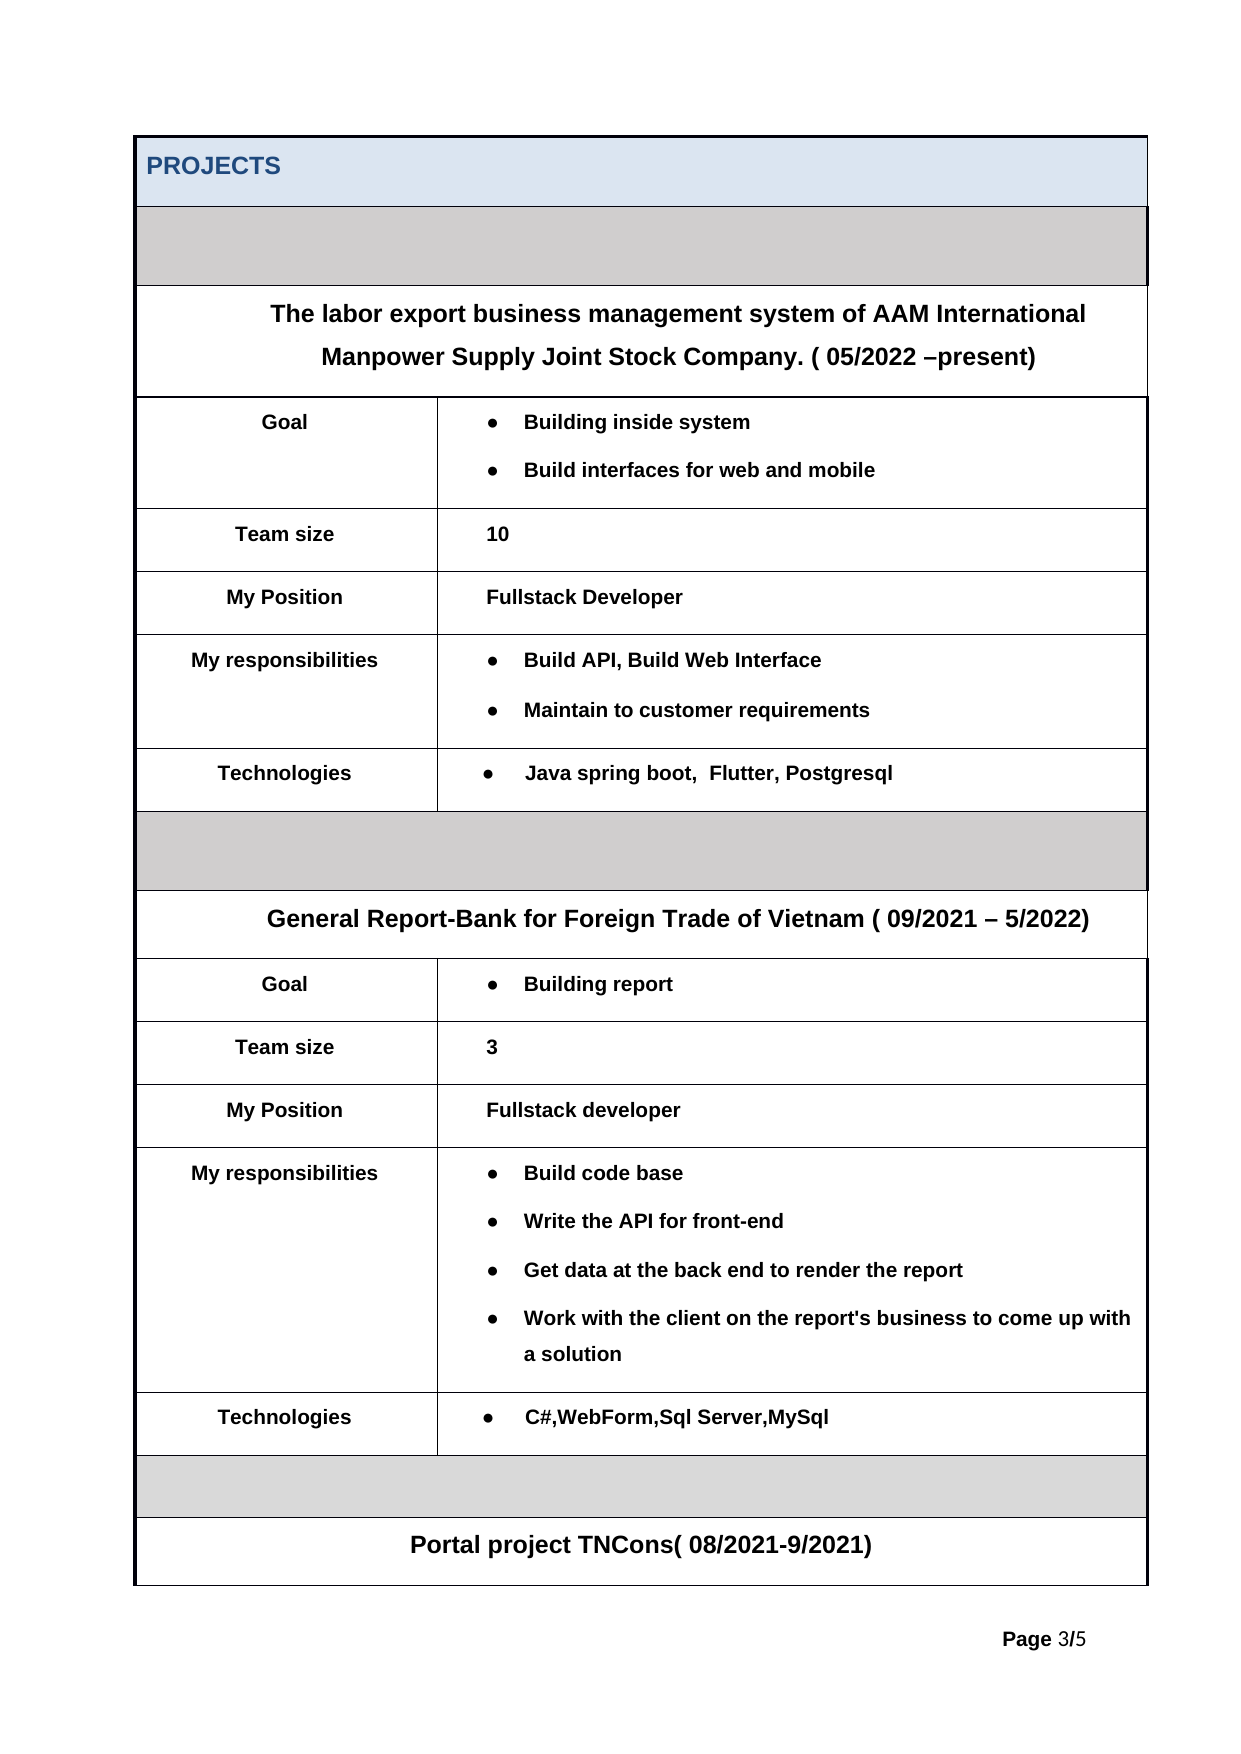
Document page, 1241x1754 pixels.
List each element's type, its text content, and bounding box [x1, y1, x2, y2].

table_cell Portal project TNCons( 08/2021-9/2021) [137, 1518, 1146, 1585]
table_cell My Position [137, 572, 437, 634]
table_cell Team size [137, 509, 437, 571]
table_cell Technologies [137, 749, 437, 811]
table_cell Building inside system Build interfaces for web and mobile [438, 398, 1146, 508]
table_cell Build API, Build Web Interface Maintain to customer requirements [438, 635, 1146, 748]
table_cell Goal [137, 959, 437, 1021]
table_cell Building report [438, 959, 1146, 1021]
table_cell [137, 812, 1146, 890]
table_header PROJECTS [137, 138, 1147, 206]
table_cell Java spring boot, Flutter, Postgresql [438, 749, 1146, 811]
table_cell Fullstack developer [438, 1085, 1146, 1147]
table_cell Technologies [137, 1393, 437, 1455]
table_cell General Report-Bank for Foreign Trade of Vietnam ( 09/2021 – 5/2022) [137, 891, 1147, 958]
table_cell My Position [137, 1085, 437, 1147]
table_cell [137, 1456, 1146, 1517]
table_cell My responsibilities [137, 1148, 437, 1392]
table_cell My responsibilities [137, 635, 437, 748]
table_cell Team size [137, 1022, 437, 1084]
table_cell 10 [438, 509, 1146, 571]
table_cell [137, 207, 1146, 285]
table_cell Fullstack Developer [438, 572, 1146, 634]
table_cell C#,WebForm,Sql Server,MySql [438, 1393, 1146, 1455]
table_cell 3 [438, 1022, 1146, 1084]
table_cell The labor export business management system of AAM International Manpower Supply Joint Stock Company. ( 05/2022 –present) [137, 286, 1147, 396]
table_cell Goal [137, 398, 437, 508]
table_cell Build code base Write the API for front-end Get data at the back end to render the report Work with the client on the report's business to come up with a solution [438, 1148, 1146, 1392]
